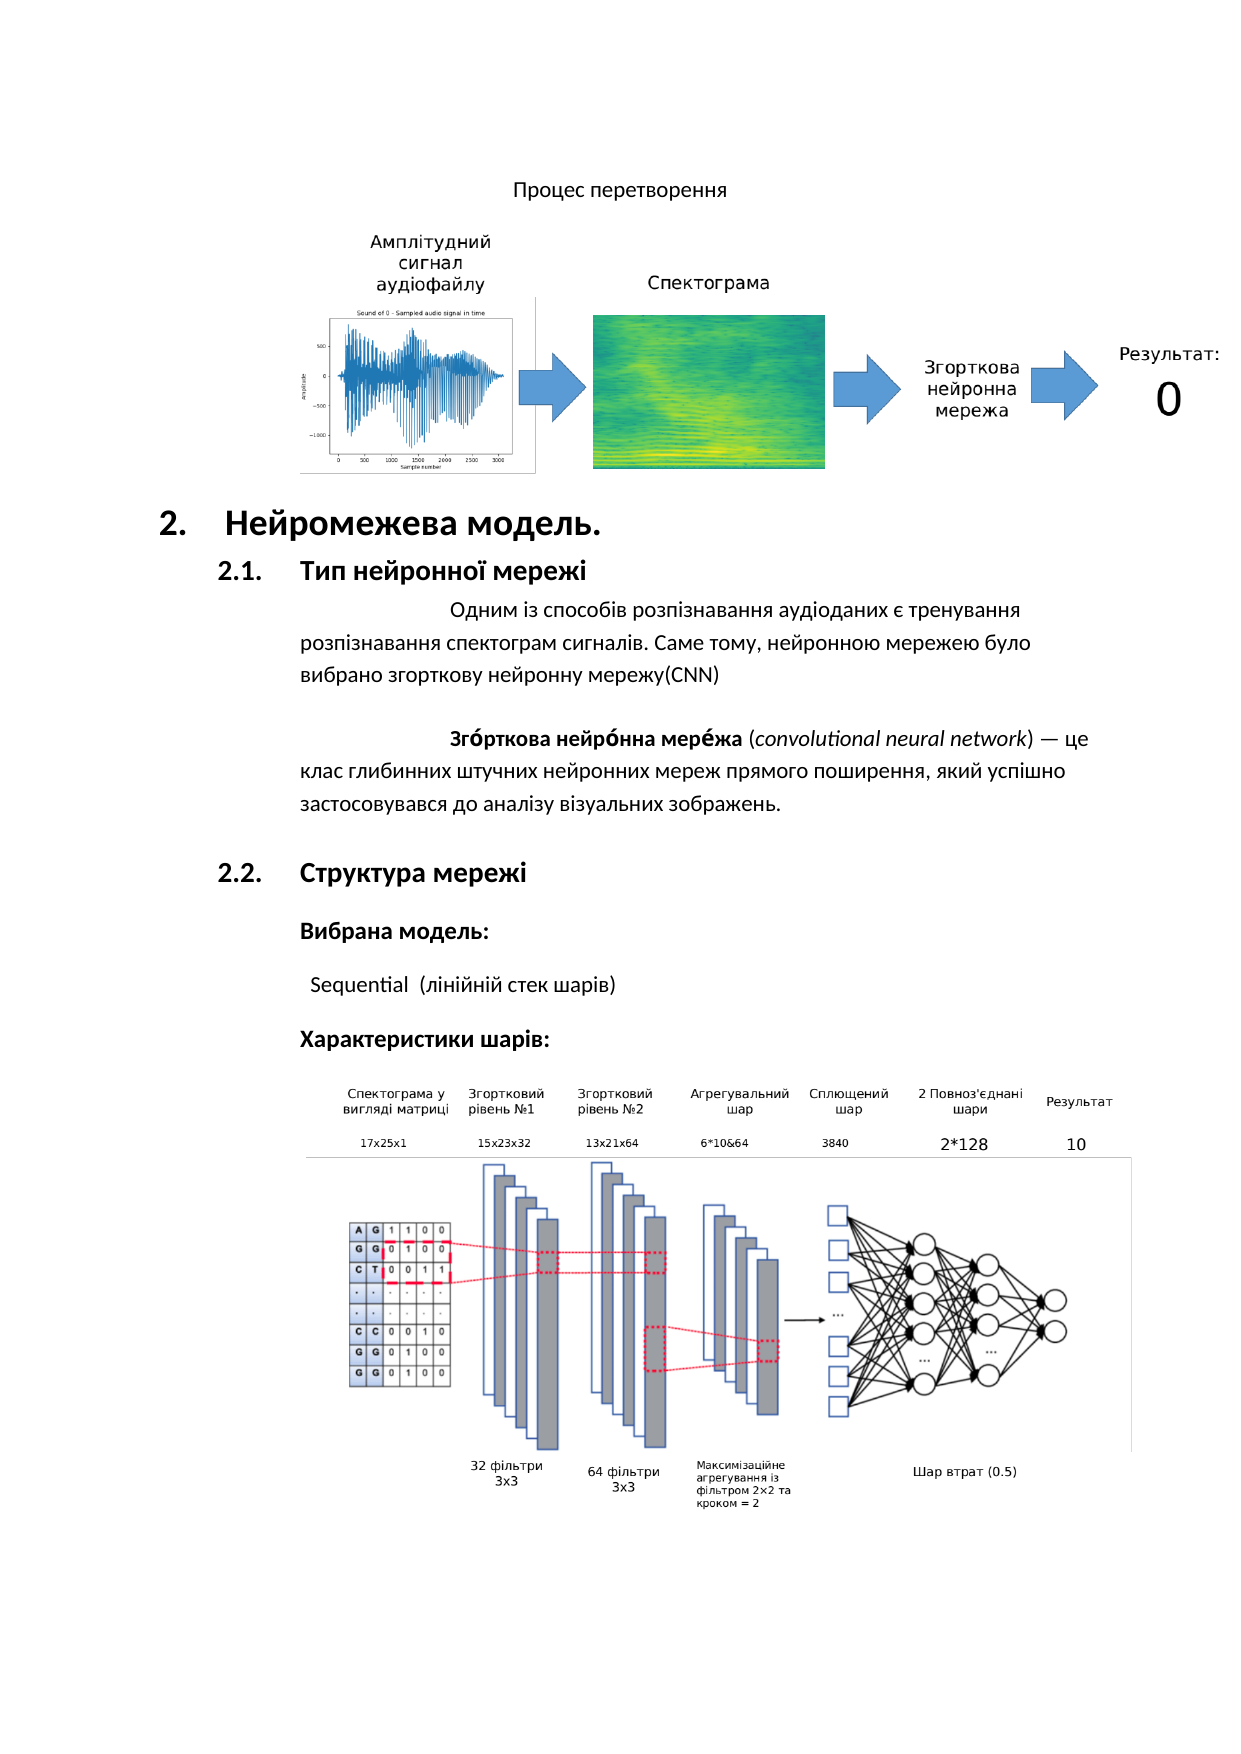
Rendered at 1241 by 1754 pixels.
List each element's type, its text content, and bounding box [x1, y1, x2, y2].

text Одним із способів розпізнавання аудіоданих є тренування розпізнавання спектограм сигналів. Саме тому, нейронною мережею було вибрано згорткову нейронну мережу(CNN) [300, 596, 1090, 688]
text Sequential (лінійній стек шарів) [150, 970, 1090, 998]
text Процес перетворення [150, 175, 1090, 203]
picture [300, 1083, 1189, 1514]
subtitle Вибрана модель: [300, 915, 1090, 945]
picture [300, 228, 1241, 474]
subtitle Нейромежева модель. [187, 499, 1090, 545]
subtitle Тип нейронної мережі [262, 552, 1090, 587]
subtitle Структура мережі [262, 854, 1090, 890]
text Зго́рткова нейро́нна мере́жа (convolutional neural network) — це клас глибинних штучних нейронних мереж прямого поширення, який успішно застосовувався до аналізу візуальних зображень. [300, 724, 1090, 817]
subtitle Характеристики шарів: [300, 1023, 1090, 1054]
